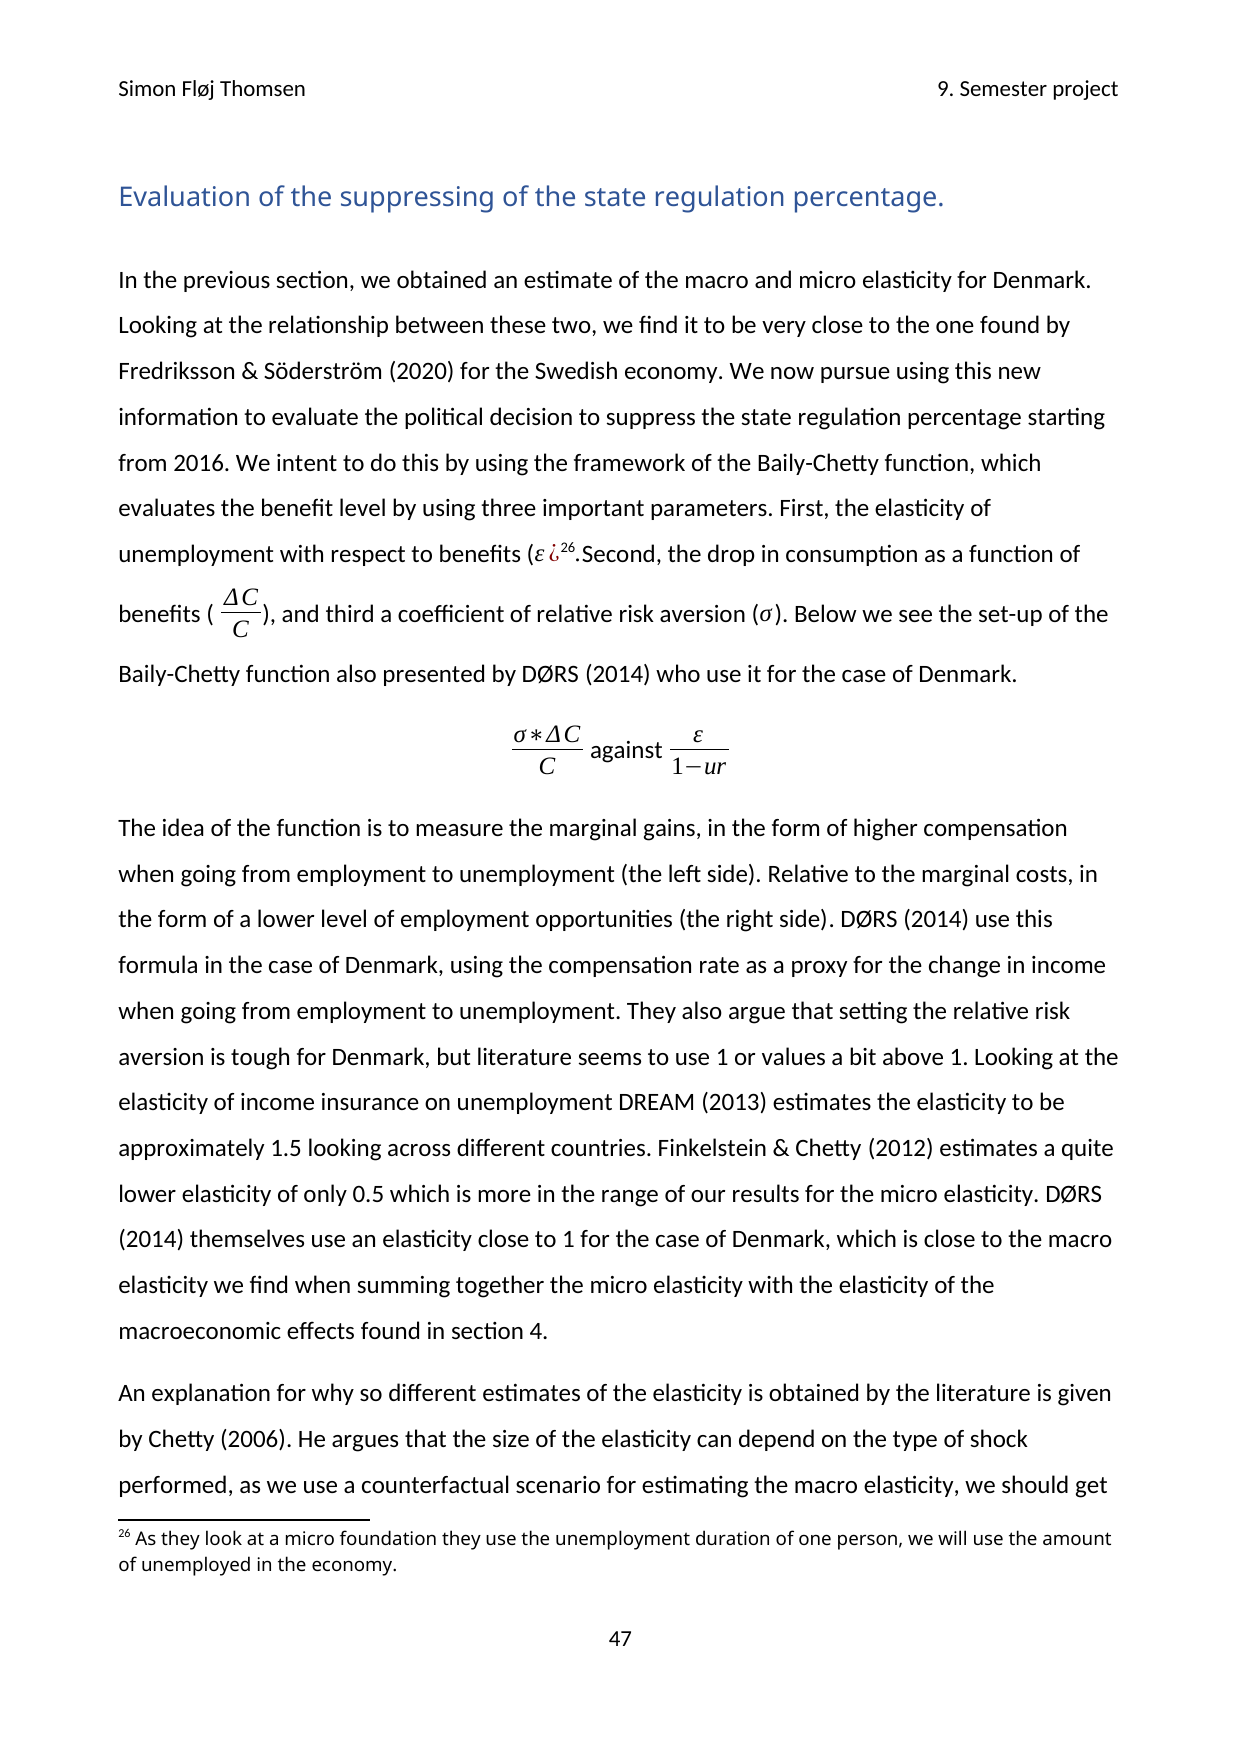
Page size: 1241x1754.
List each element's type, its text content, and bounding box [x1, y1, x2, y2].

text In the previous section, we obtained an estimate of the macro and micro elasticity for Denmark. Looking at the relationship between these two, we find it to be very close to the one found by Fredriksson & Söderström (2020) for the Swedish economy. We now pursue using this new information to evaluate the political decision to suppress the state regulation percentage starting from 2016. We intent to do this by using the framework of the Baily-Chetty function, which evaluates the benefit level by using three important parameters. First, the elasticity of unemployment with respect to benefits (Second, the drop in consumption as a function of benefits ( ), and third a coefficient of relative risk aversion (). Below we see the set-up of the Baily-Chetty function also presented by DØRS (2014) who use it for the case of Denmark. [118, 264, 1122, 689]
subtitle Evaluation of the suppressing of the state regulation percentage. [118, 177, 1122, 214]
text The idea of the function is to measure the marginal gains, in the form of higher compensation when going from employment to unemployment (the left side). Relative to the marginal costs, in the form of a lower level of employment opportunities (the right side). DØRS (2014) use this formula in the case of Denmark, using the compensation rate as a proxy for the change in income when going from employment to unemployment. They also argue that setting the relative risk aversion is tough for Denmark, but literature seems to use 1 or values a bit above 1. Looking at the elasticity of income insurance on unemployment DREAM (2013) estimates the elasticity to be approximately 1.5 looking across different countries. Finkelstein & Chetty (2012) estimates a quite lower elasticity of only 0.5 which is more in the range of our results for the micro elasticity. DØRS (2014) themselves use an elasticity close to 1 for the case of Denmark, which is close to the macro elasticity we find when summing together the micro elasticity with the elasticity of the macroeconomic effects found in section 4. [118, 812, 1122, 1346]
text against [118, 721, 1122, 780]
